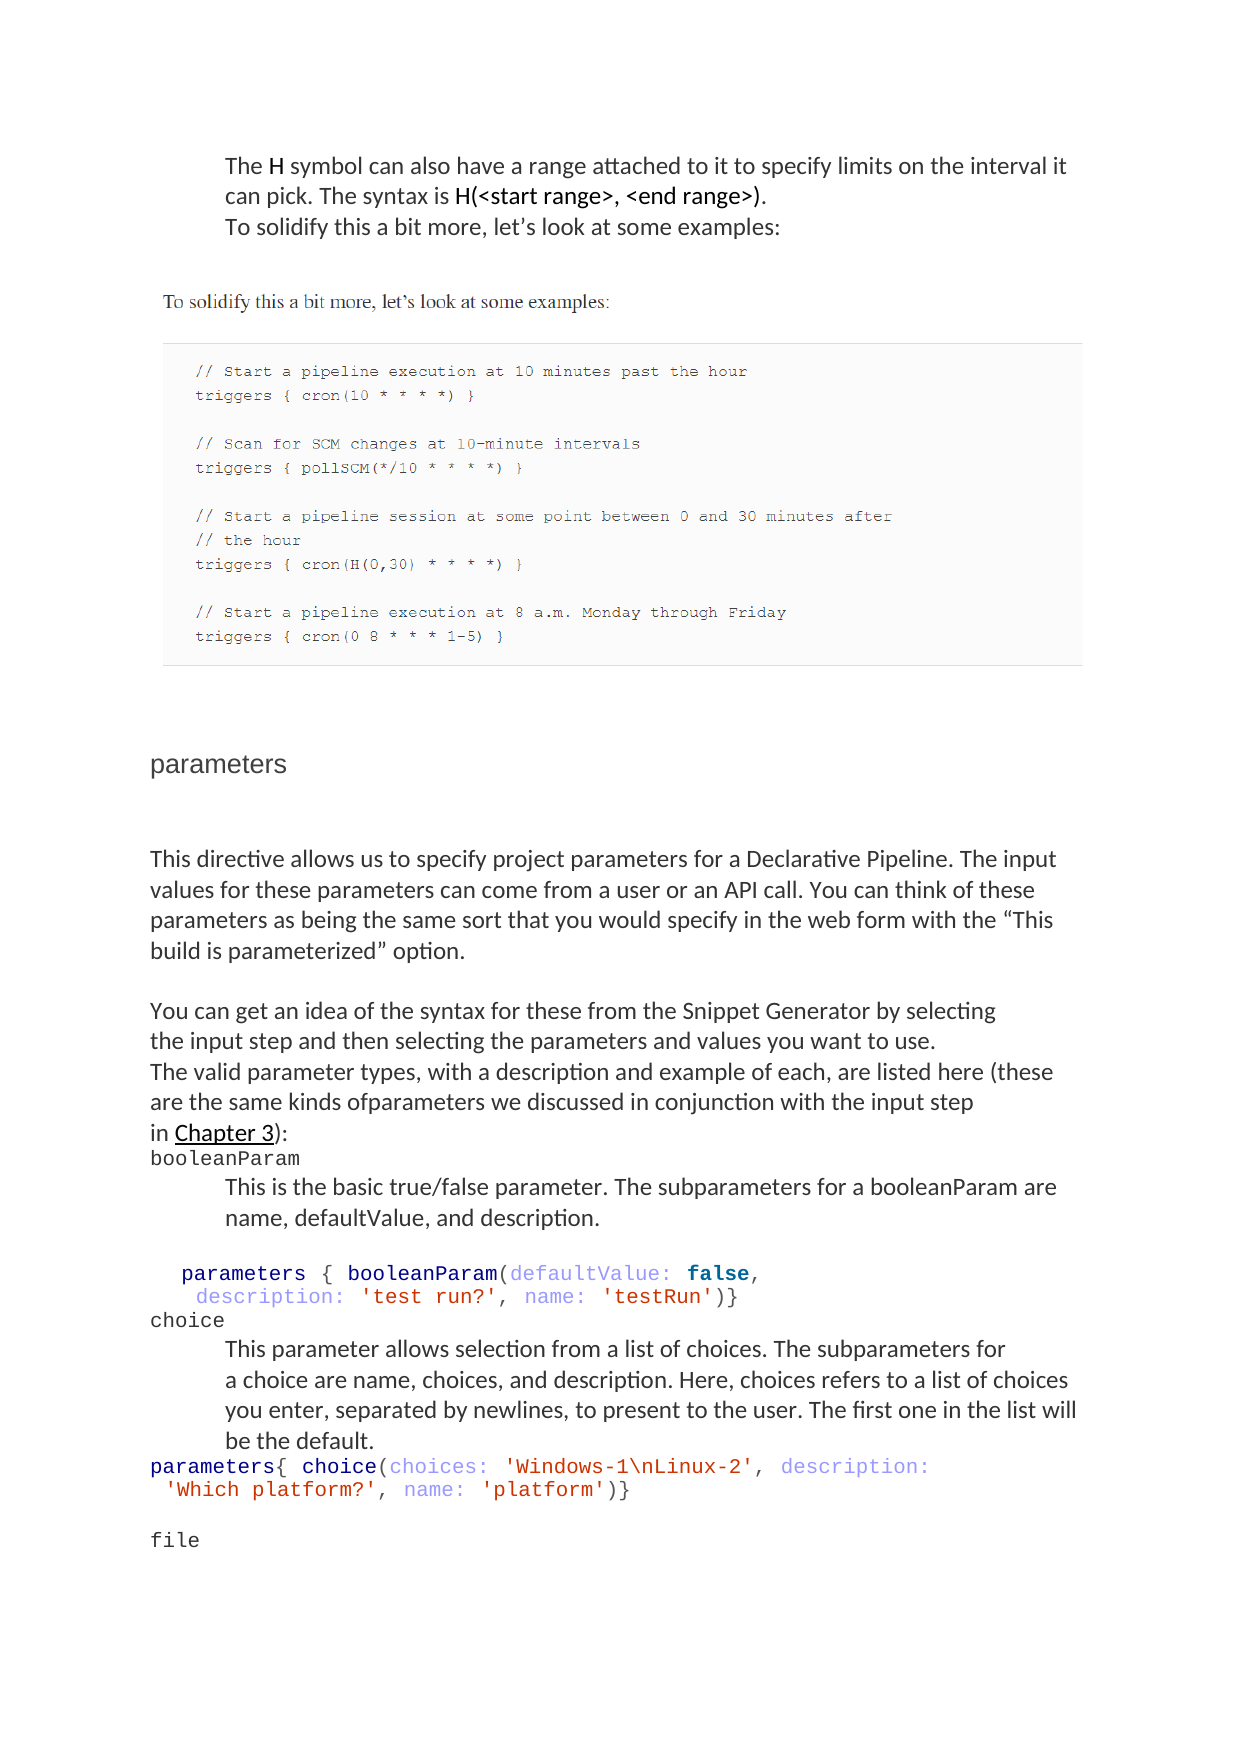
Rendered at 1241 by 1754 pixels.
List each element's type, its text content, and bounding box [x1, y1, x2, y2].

text description: 'test run?', name: 'testRun')} [181, 1286, 1090, 1310]
text parameters{ choice(choices: 'Windows-1\nLinux-2', description: [150, 1456, 1090, 1479]
text This is the basic true/false parameter. The subparameters for a booleanParam are name, defaultValue, and description. [225, 1171, 1090, 1232]
text You can get an idea of the syntax for these from the Snippet Generator by selecting the input step and then selecting the parameters and values you want to use. [150, 995, 1090, 1056]
text choice [150, 1310, 1090, 1334]
picture [150, 291, 1091, 680]
text booleanParam [150, 1147, 1090, 1171]
text file [150, 1530, 1090, 1554]
text This directive allows us to specify project parameters for a Declarative Pipeline. The input values for these parameters can come from a user or an API call. You can think of these parameters as being the same sort that you would specify in the web form with the “This build is parameterized” option. [150, 844, 1090, 966]
text To solidify this a bit more, let’s look at some examples: [225, 211, 1090, 242]
subtitle parameters [150, 748, 1090, 779]
text parameters { booleanParam(defaultValue: false, [181, 1263, 1090, 1286]
text The valid parameter types, with a description and example of each, are listed here (these are the same kinds ofparameters we discussed in conjunction with the input step in Chapter 3): [150, 1056, 1090, 1147]
text This parameter allows selection from a list of choices. The subparameters for a choice are name, choices, and description. Here, choices refers to a list of choices you enter, separated by newlines, to present to the user. The first one in the list will be the default. [225, 1334, 1090, 1456]
text The H symbol can also have a range attached to it to specify limits on the interval it can pick. The syntax is H(<start range>, <end range>). [225, 150, 1090, 211]
text 'Which platform?', name: 'platform')} [150, 1479, 1090, 1503]
